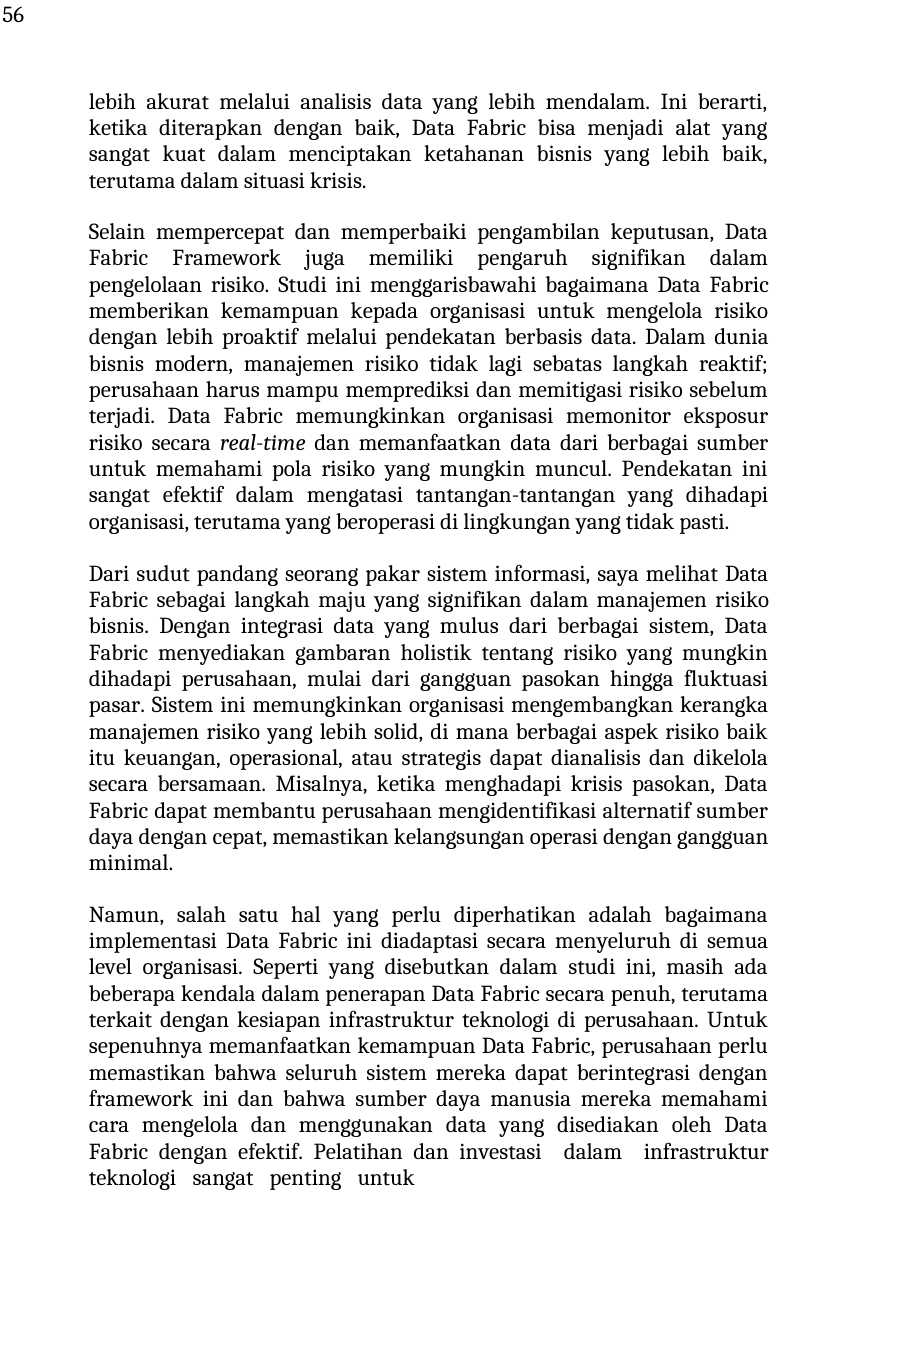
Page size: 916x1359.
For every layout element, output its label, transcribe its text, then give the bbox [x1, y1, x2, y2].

text Selain mempercepat dan memperbaiki pengambilan keputusan, Data Fabric Framework juga memiliki pengaruh signifikan dalam pengelolaan risiko. Studi ini menggarisbawahi bagaimana Data Fabric memberikan kemampuan kepada organisasi untuk mengelola risiko dengan lebih proaktif melalui pendekatan berbasis data. Dalam dunia bisnis modern, manajemen risiko tidak lagi sebatas langkah reaktif; perusahaan harus mampu memprediksi dan memitigasi risiko sebelum terjadi. Data Fabric memungkinkan organisasi memonitor eksposur risiko secara real-time dan memanfaatkan data dari berbagai sumber untuk memahami pola risiko yang mungkin muncul. Pendekatan ini sangat efektif dalam mengatasi tantangan-tantangan yang dihadapi organisasi, terutama yang beroperasi di lingkungan yang tidak pasti. [89, 219, 769, 535]
text lebih akurat melalui analisis data yang lebih mendalam. Ini berarti, ketika diterapkan dengan baik, Data Fabric bisa menjadi alat yang sangat kuat dalam menciptakan ketahanan bisnis yang lebih baik, terutama dalam situasi krisis. [89, 88, 768, 194]
text Namun, salah satu hal yang perlu diperhatikan adalah bagaimana implementasi Data Fabric ini diadaptasi secara menyeluruh di semua level organisasi. Seperti yang disebutkan dalam studi ini, masih ada beberapa kendala dalam penerapan Data Fabric secara penuh, terutama terkait dengan kesiapan infrastruktur teknologi di perusahaan. Untuk sepenuhnya memanfaatkan kemampuan Data Fabric, perusahaan perlu memastikan bahwa seluruh sistem mereka dapat berintegrasi dengan framework ini dan bahwa sumber daya manusia mereka memahami cara mengelola dan menggunakan data yang disediakan oleh Data Fabric dengan efektif. Pelatihan dan investasi dalam infrastruktur teknologi sangat penting untuk [89, 901, 769, 1191]
text Dari sudut pandang seorang pakar sistem informasi, saya melihat Data Fabric sebagai langkah maju yang signifikan dalam manajemen risiko bisnis. Dengan integrasi data yang mulus dari berbagai sistem, Data Fabric menyediakan gambaran holistik tentang risiko yang mungkin dihadapi perusahaan, mulai dari gangguan pasokan hingga fluktuasi pasar. Sistem ini memungkinkan organisasi mengembangkan kerangka manajemen risiko yang lebih solid, di mana berbagai aspek risiko baik itu keuangan, operasional, atau strategis dapat dianalisis dan dikelola secara bersamaan. Misalnya, ketika menghadapi krisis pasokan, Data Fabric dapat membantu perusahaan mengidentifikasi alternatif sumber daya dengan cepat, memastikan kelangsungan operasi dengan gangguan minimal. [89, 560, 769, 877]
